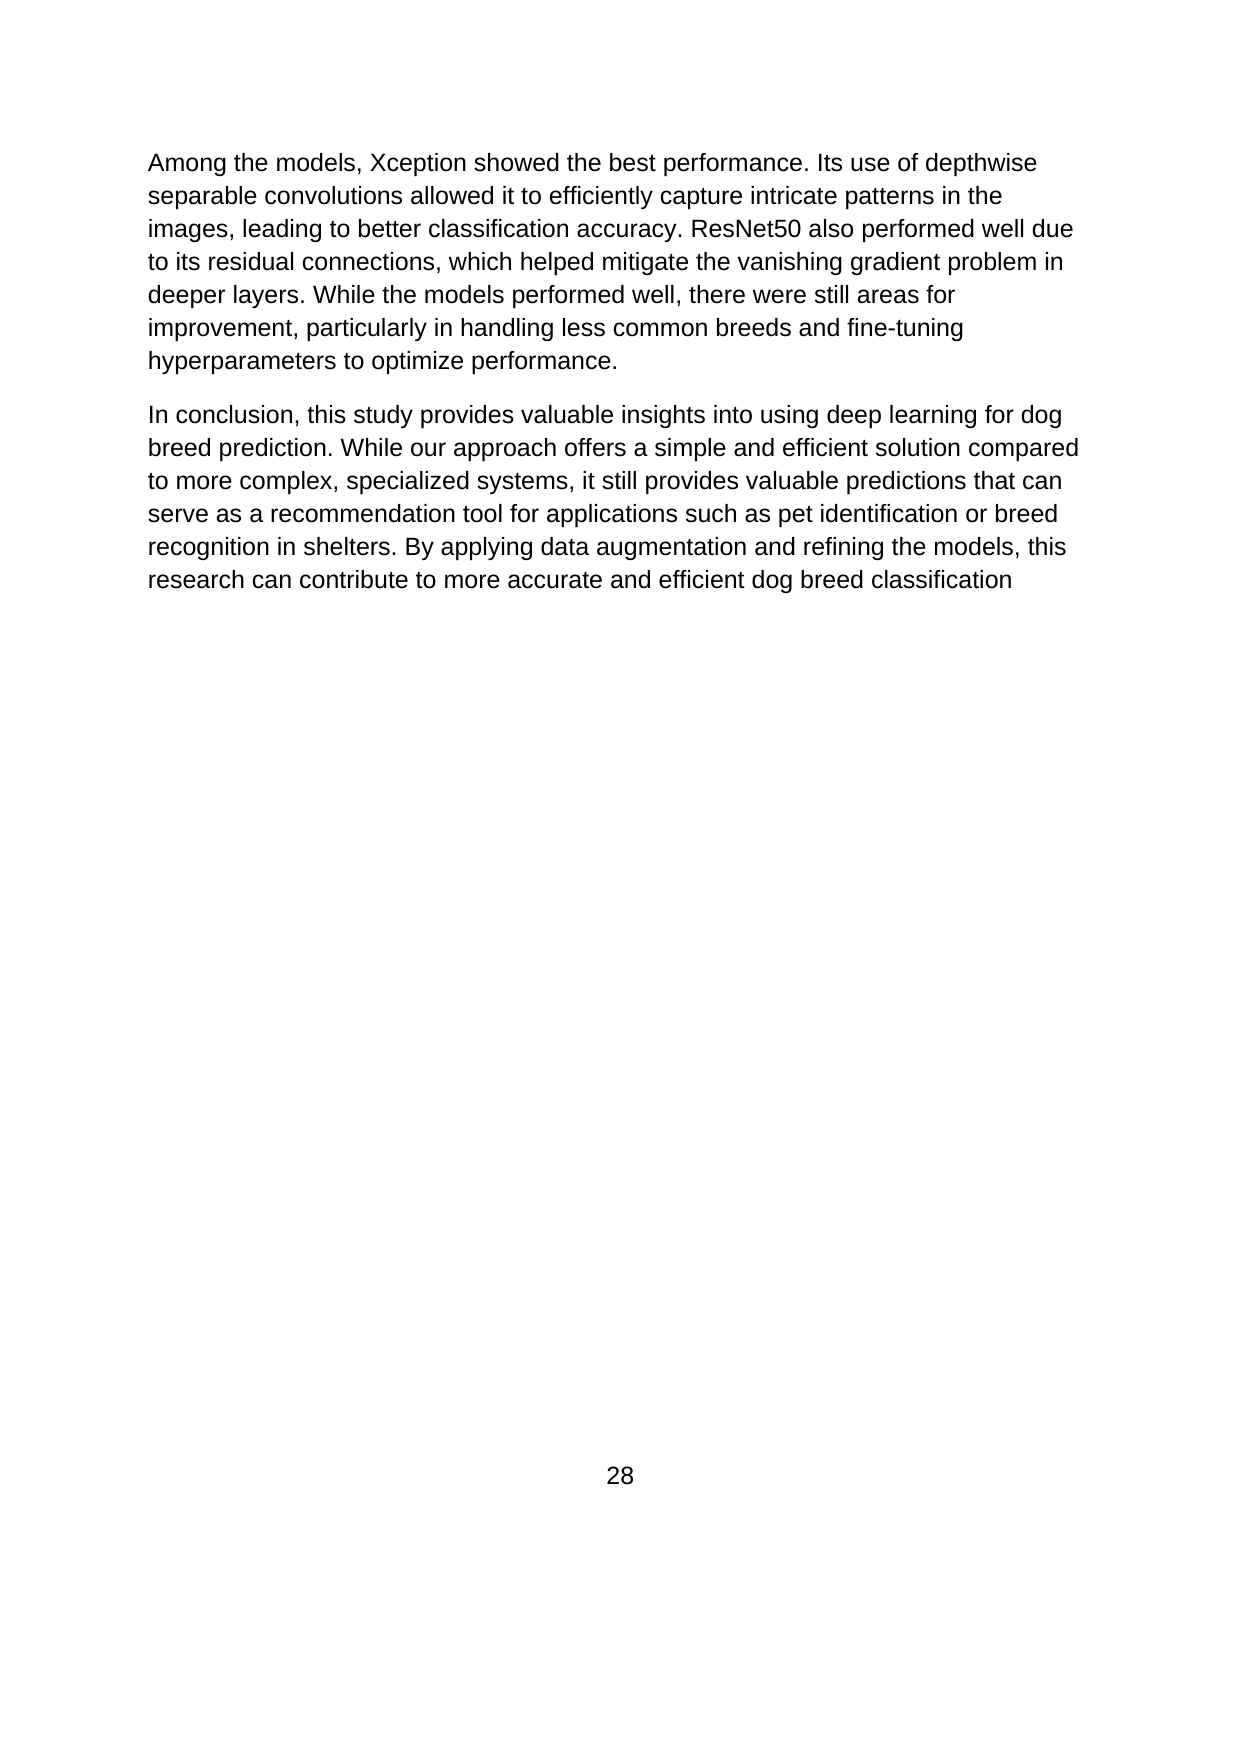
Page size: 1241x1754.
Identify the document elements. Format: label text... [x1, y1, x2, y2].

text Among the models, Xception showed the best performance. Its use of depthwise separable convolutions allowed it to efficiently capture intricate patterns in the images, leading to better classification accuracy. ResNet50 also performed well due to its residual connections, which helped mitigate the vanishing gradient problem in deeper layers. While the models performed well, there were still areas for improvement, particularly in handling less common breeds and fine-tuning hyperparameters to optimize performance. [148, 148, 1093, 374]
text In conclusion, this study provides valuable insights into using deep learning for dog breed prediction. While our approach offers a simple and efficient solution compared to more complex, specialized systems, it still provides valuable predictions that can serve as a recommendation tool for applications such as pet identification or breed recognition in shelters. By applying data augmentation and refining the models, this research can contribute to more accurate and efficient dog breed classification [148, 399, 1093, 593]
